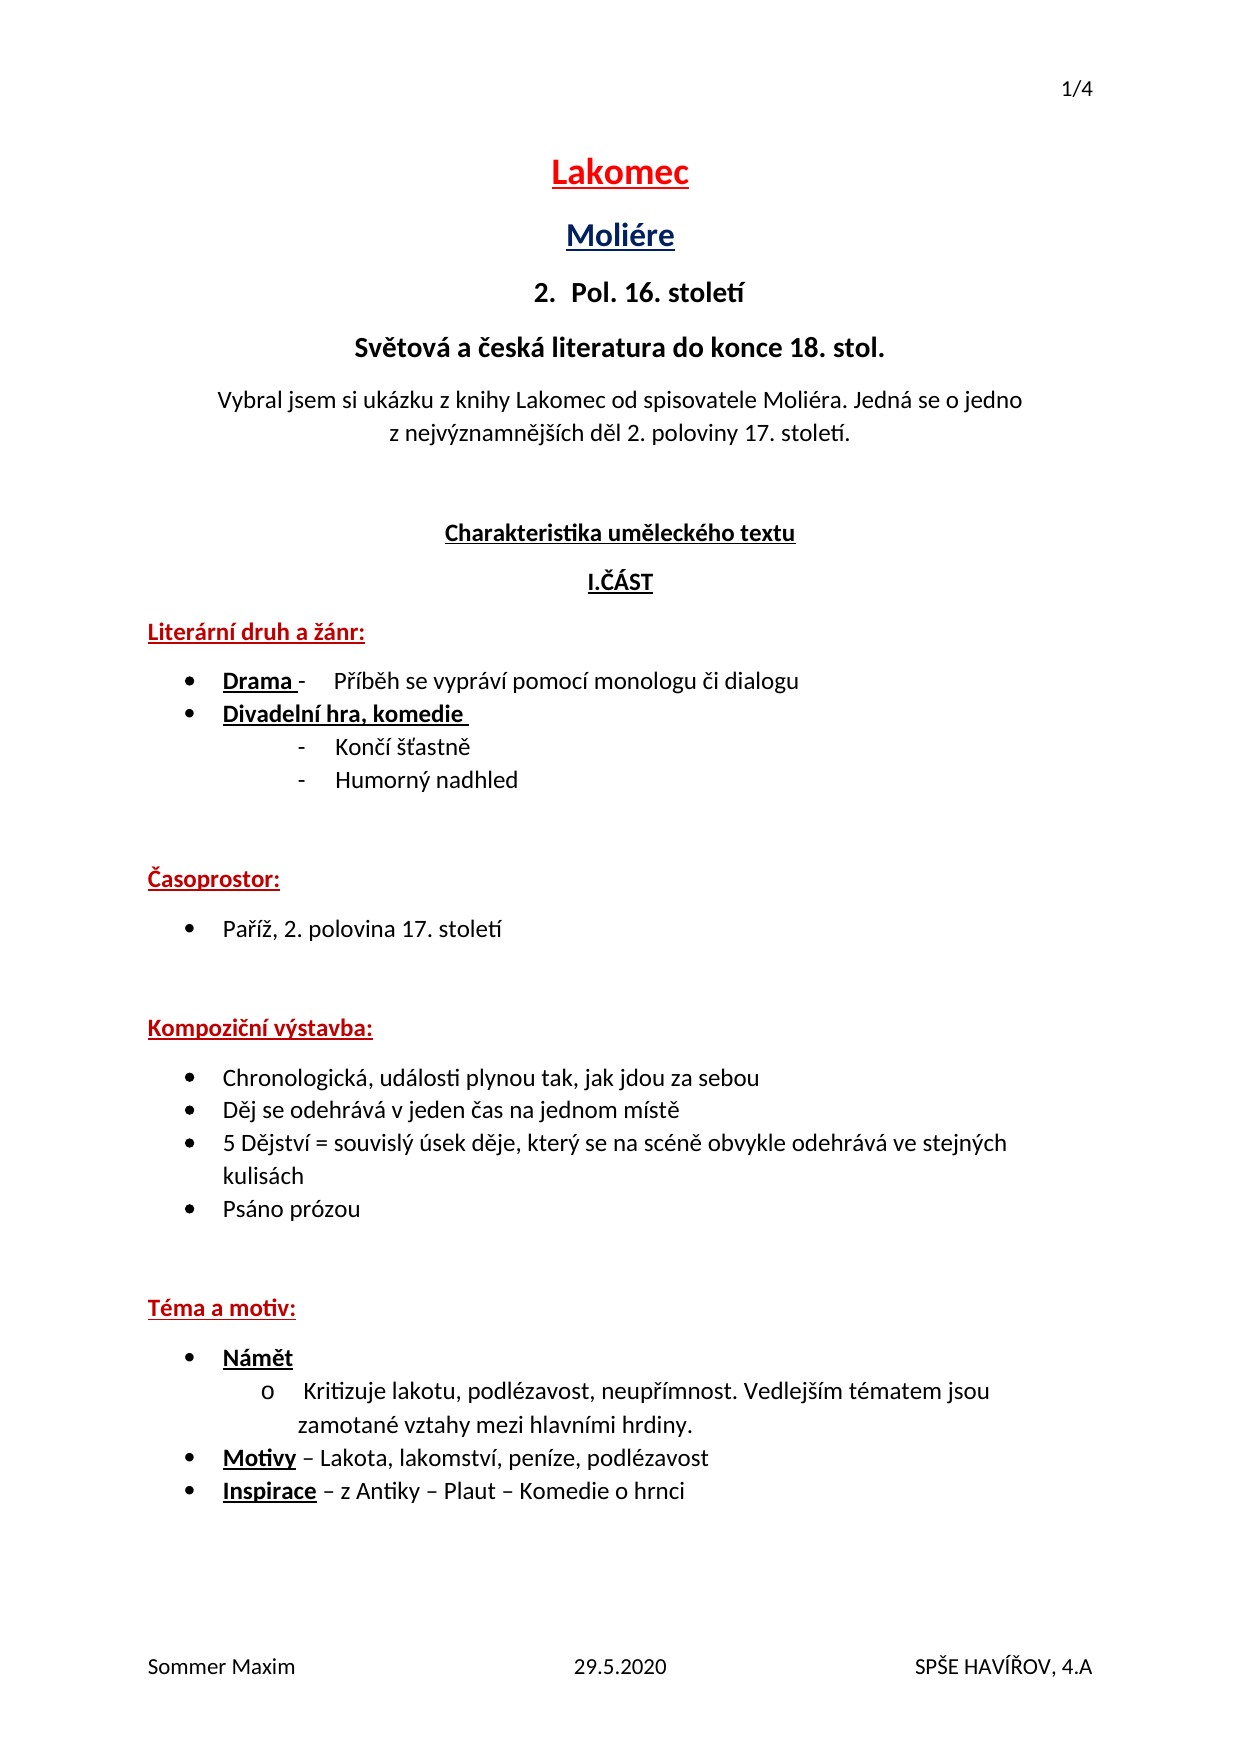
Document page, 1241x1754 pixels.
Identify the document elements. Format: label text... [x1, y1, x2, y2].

text Vybral jsem si ukázku z knihy Lakomec od spisovatele Moliéra. Jedná se o jedno z nejvýznamnějších děl 2. poloviny 17. století. [148, 384, 1093, 448]
list Pol. 16. století [185, 274, 1093, 310]
text I.ČÁST [148, 566, 1093, 597]
list Paříž, 2. polovina 17. století [185, 913, 1093, 943]
list Chronologická, události plynou tak, jak jdou za sebou [185, 1062, 1093, 1092]
text Moliére [148, 214, 1093, 254]
list Drama - Příběh se vypráví pomocí monologu či dialogu [185, 665, 1093, 696]
list Inspirace – z Antiky – Plaut – Komedie o hrnci [185, 1475, 1093, 1506]
list Motivy – Lakota, lakomství, peníze, podlézavost [185, 1442, 1093, 1473]
list Psáno prózou [185, 1193, 1093, 1224]
text Téma a motiv: [148, 1292, 1093, 1323]
text Kompoziční výstavba: [148, 1012, 1093, 1043]
list Námět [185, 1342, 1093, 1373]
list 5 Dějství = souvislý úsek děje, který se na scéně obvykle odehrává ve stejných kulisách [185, 1127, 1093, 1191]
list Humorný nadhled [298, 764, 1093, 795]
text Lakomec [148, 148, 1093, 193]
text Časoprostor: [148, 863, 1093, 894]
list Divadelní hra, komedie [185, 698, 1093, 729]
text Literární druh a žánr: [148, 616, 1093, 646]
text Charakteristika uměleckého textu [148, 517, 1093, 547]
text Světová a česká literatura do konce 18. stol. [148, 329, 1093, 365]
list Končí šťastně [298, 731, 1093, 762]
list Kritizuje lakotu, podlézavost, neupřímnost. Vedlejším tématem jsou zamotané vztahy mezi hlavními hrdiny. [260, 1375, 1093, 1440]
list Děj se odehrává v jeden čas na jednom místě [185, 1094, 1093, 1125]
